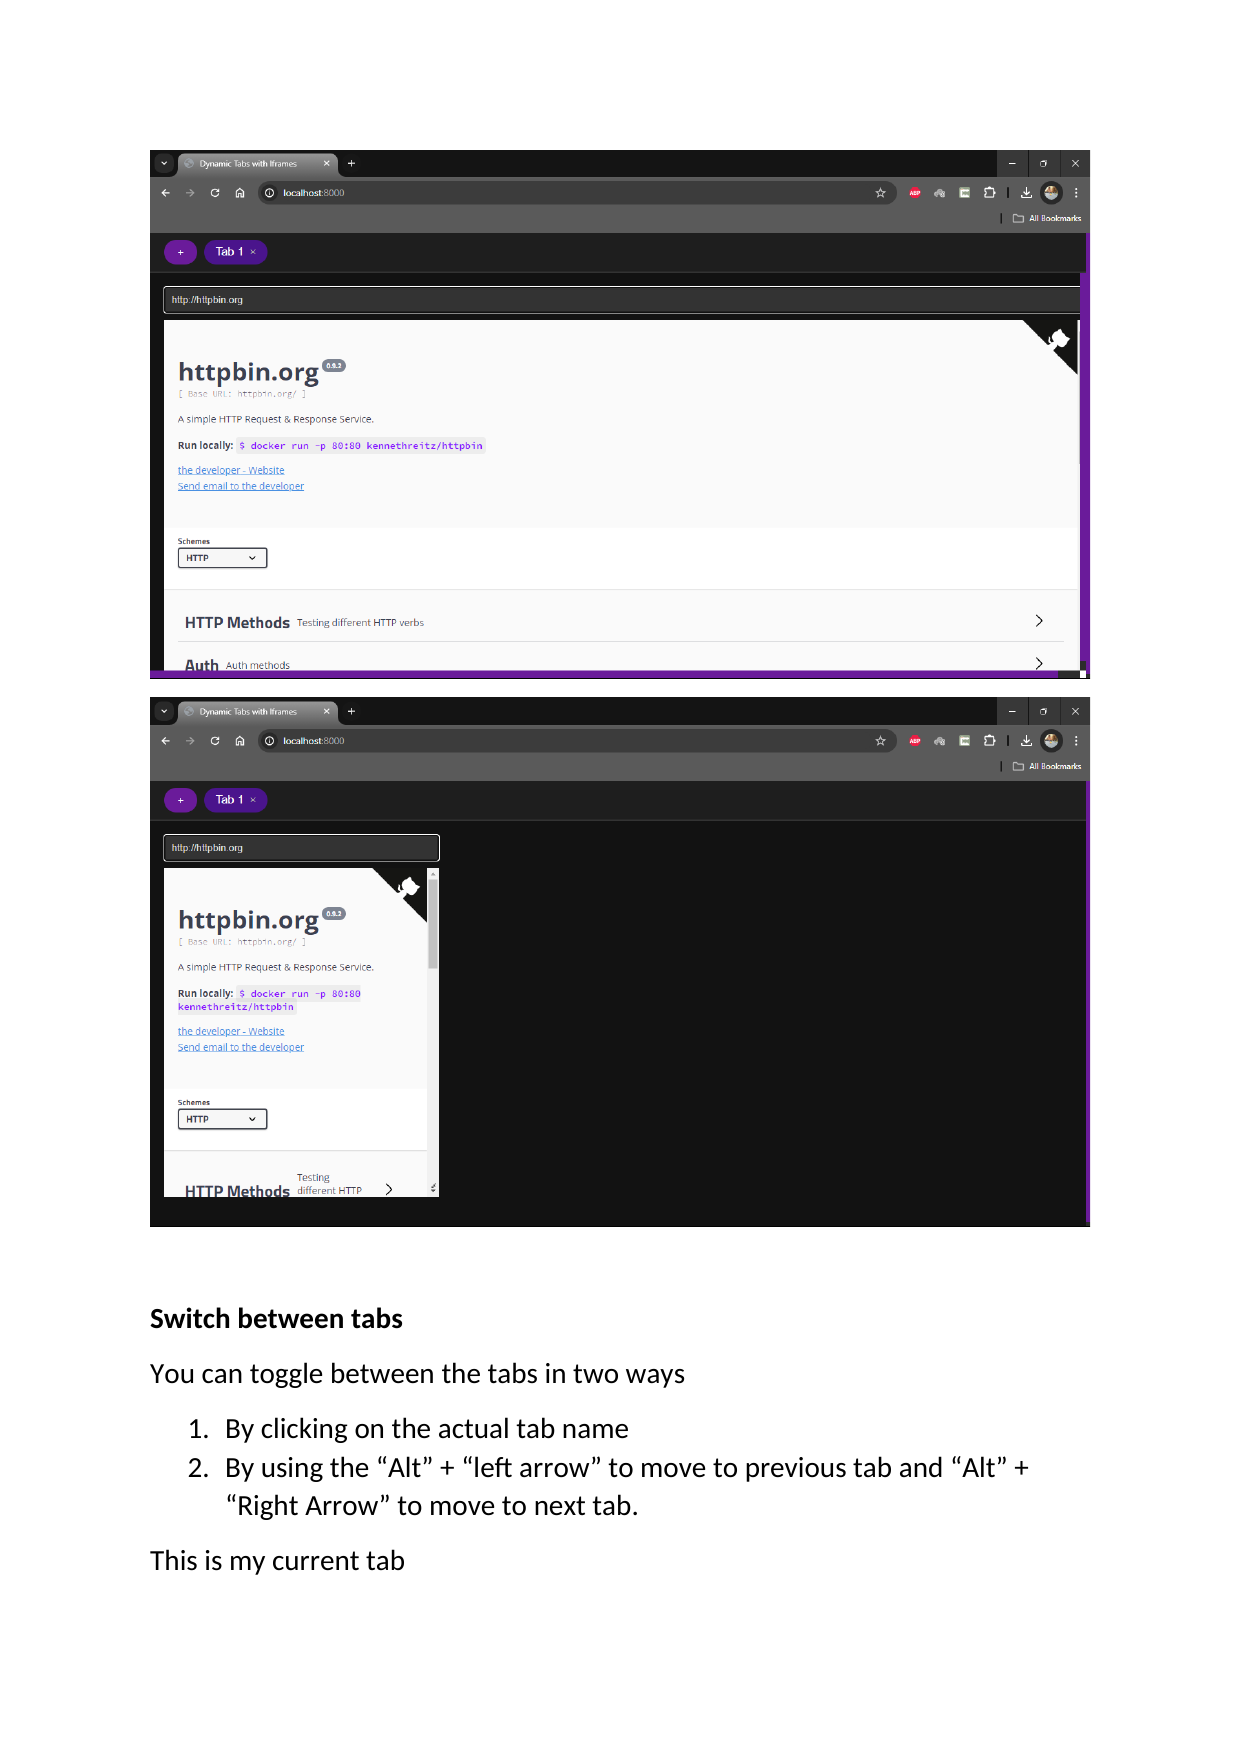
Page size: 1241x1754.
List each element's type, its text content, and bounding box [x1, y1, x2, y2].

text Switch between tabs [150, 1300, 1090, 1336]
text This is my current tab [150, 1542, 1090, 1578]
picture [150, 150, 1091, 679]
text You can toggle between the tabs in two ways [150, 1355, 1090, 1391]
list By using the “Alt” + “left arrow” to move to previous tab and “Alt” + “Right Arrow” to move to next tab. [187, 1449, 1090, 1523]
list By clicking on the actual tab name [187, 1410, 1090, 1446]
picture [150, 697, 1091, 1227]
